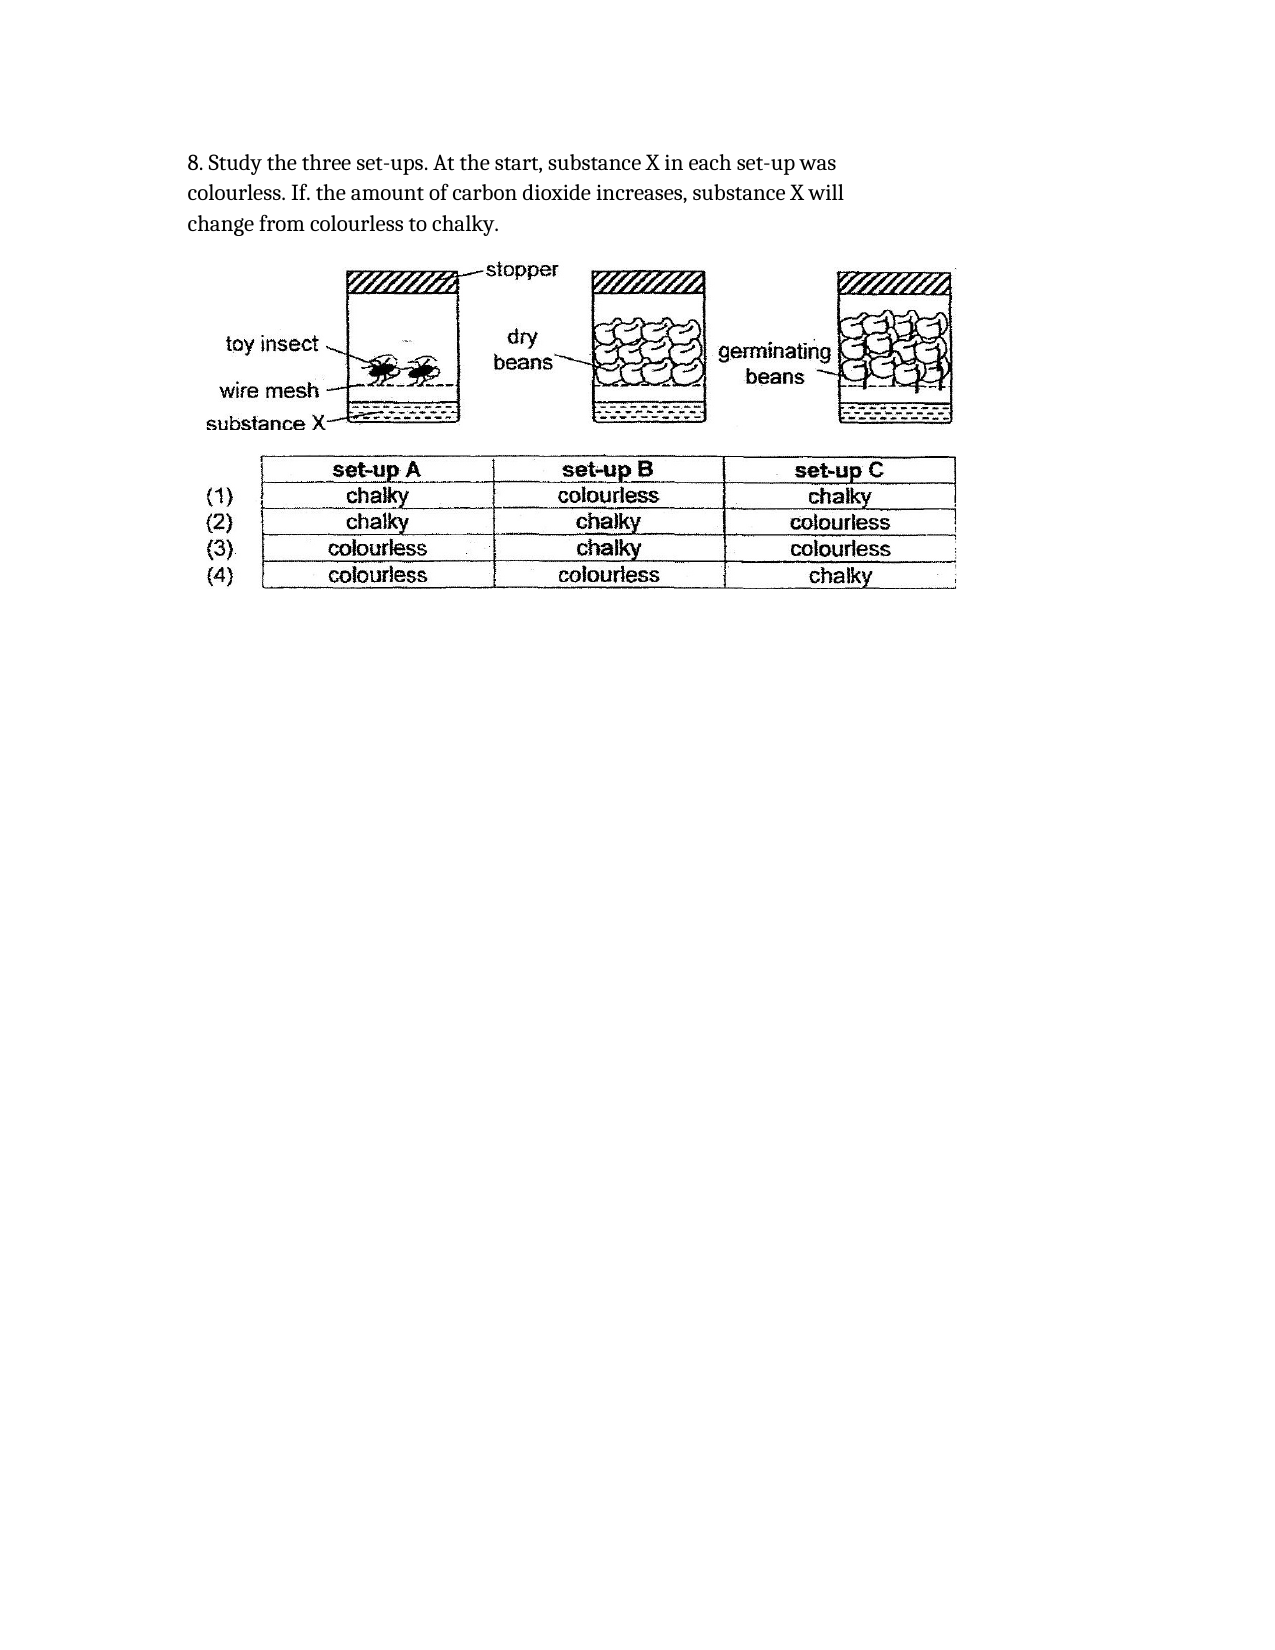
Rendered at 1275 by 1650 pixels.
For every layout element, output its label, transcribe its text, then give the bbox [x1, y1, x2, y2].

picture [206, 454, 957, 589]
text 8. Study the three set-ups. At the start, substance X in each set-up was colourless. If. the amount of carbon dioxide increases, substance X will change from colourless to chalky. [187, 150, 1087, 237]
picture [206, 261, 957, 430]
